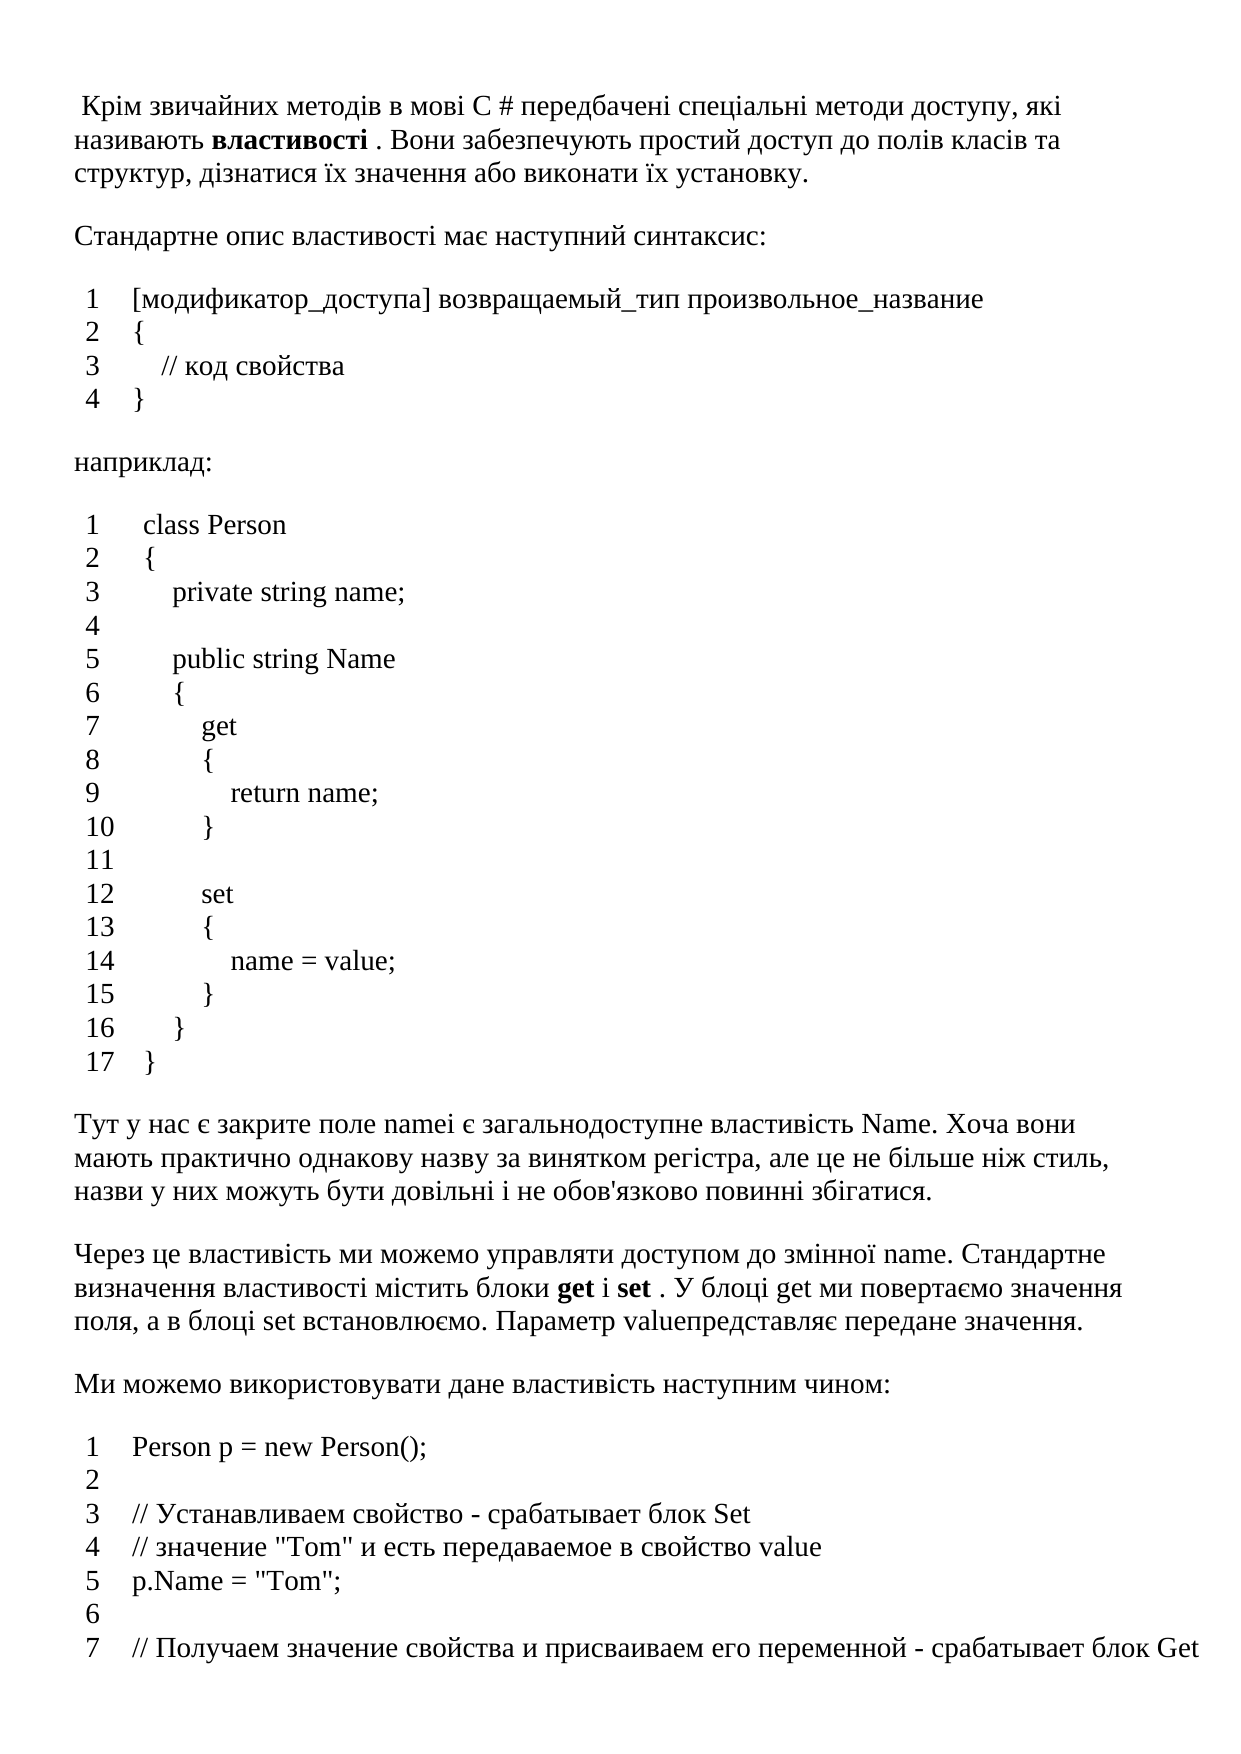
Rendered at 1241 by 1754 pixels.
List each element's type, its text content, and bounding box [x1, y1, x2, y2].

text Тут у нас є закрите поле nameі є загальнодоступне властивість Name. Хоча вони мають практично однакову назву за винятком регістра, але це не більше ніж стиль, назви у них можуть бути довільні і не обов'язково повинні збігатися. [74, 1106, 1152, 1207]
text Стандартне опис властивості має наступний синтаксис: [74, 218, 1152, 252]
text Через це властивість ми можемо управляти доступом до змінної name. Стандартне визначення властивості містить блоки get і set . У блоці get ми повертаємо значення поля, а в блоці set встановлюємо. Параметр valueпредставляє передане значення. [74, 1236, 1152, 1337]
table_header 1 2 3 4 5 6 7 8 9 10 11 12 13 14 15 16 17 [74, 507, 132, 1077]
text Крім звичайних методів в мові C # передбачені спеціальні методи доступу, які називають властивості . Вони забезпечують простий доступ до полів класів та структур, дізнатися їх значення або виконати їх установку. [74, 88, 1152, 189]
table_header [модификатор_доступа] возвращаемый_тип произвольное_название { // код свойства } [121, 281, 1240, 415]
table_header 1 2 3 4 5 6 7 8 [74, 1429, 121, 1663]
table_header 1 2 3 4 [74, 281, 121, 415]
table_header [121, 1429, 1240, 1663]
text Ми можемо використовувати дане властивість наступним чином: [74, 1366, 1152, 1399]
text наприклад: [74, 444, 1152, 478]
table_header class Person { private string name; public string Name { get { return name; } set { name = value; } } } [132, 507, 1240, 1077]
